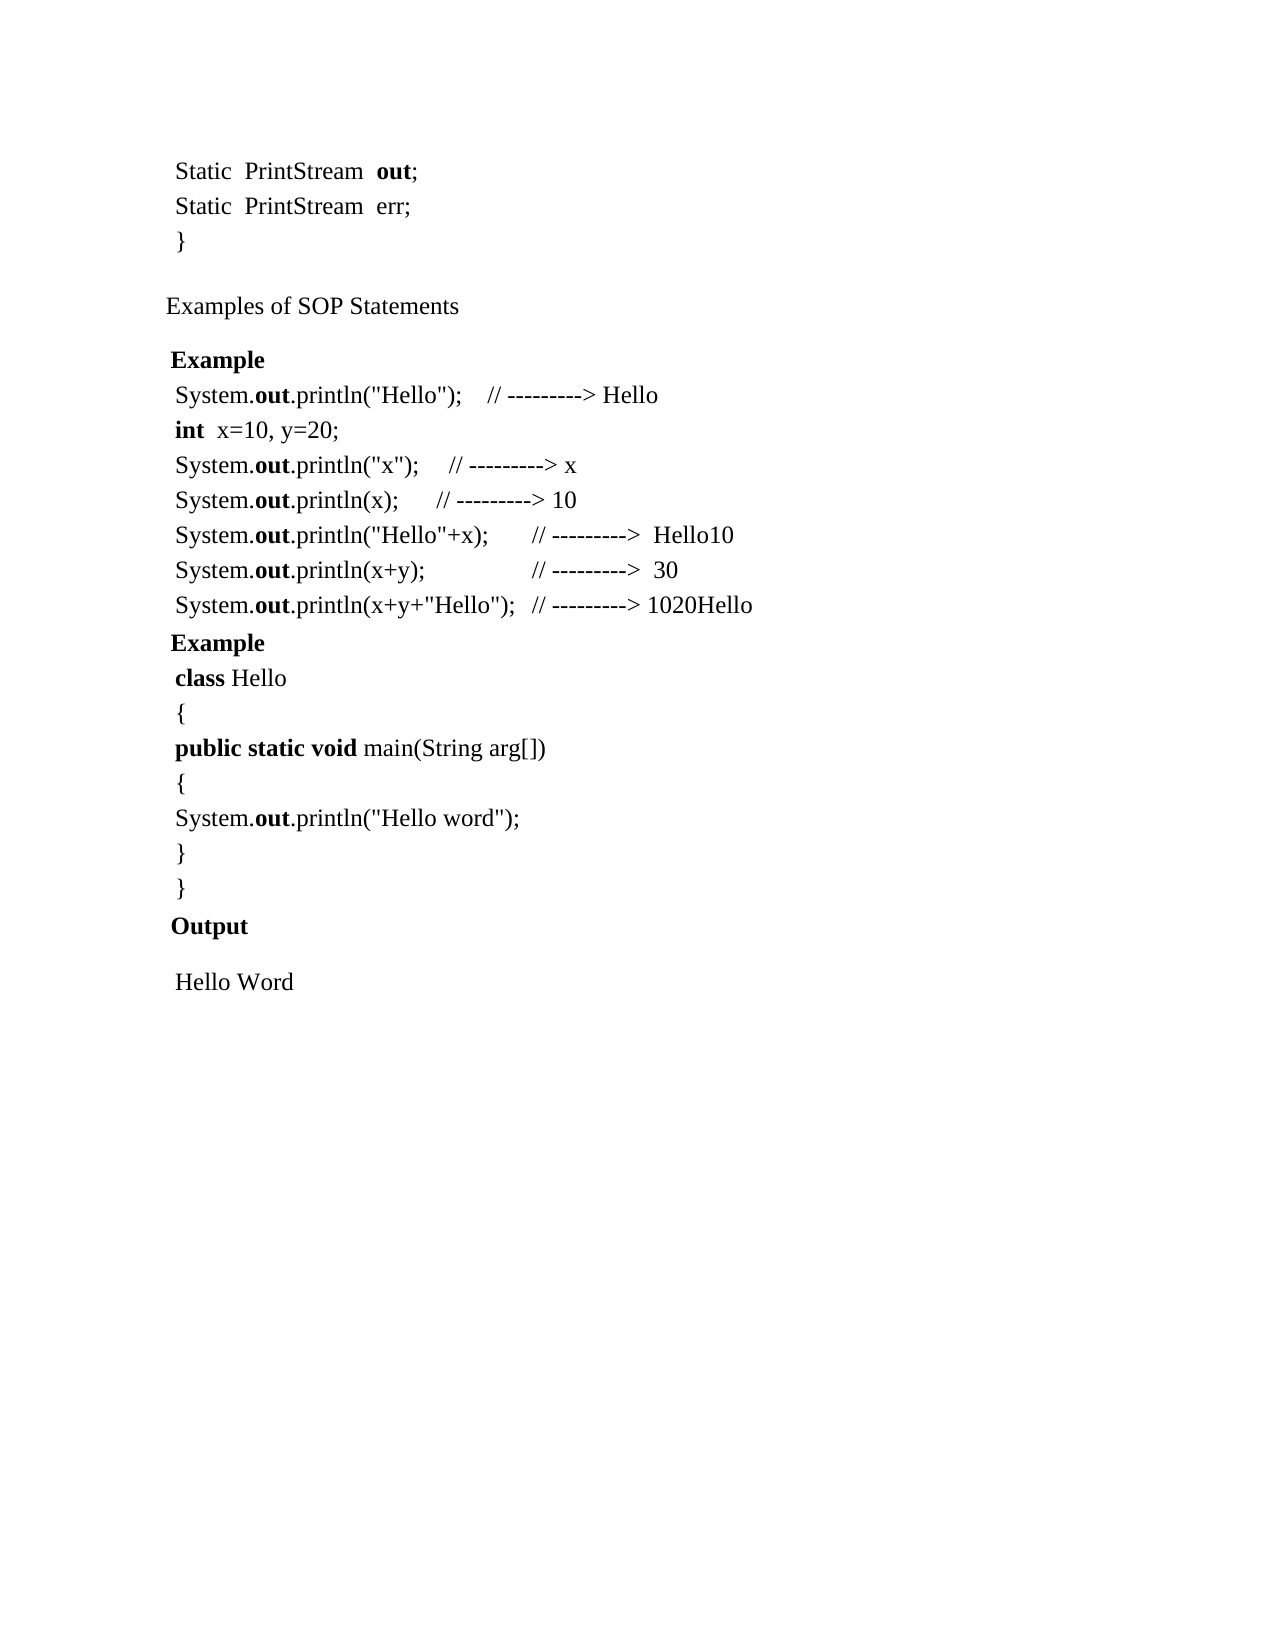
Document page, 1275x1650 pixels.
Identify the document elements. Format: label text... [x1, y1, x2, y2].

text Example [170, 628, 1106, 657]
text Example [170, 345, 1106, 374]
text Hello Word [175, 956, 1100, 996]
text Static PrintStream out; [175, 150, 1100, 185]
text } [175, 832, 1100, 867]
text System.out.println(x); // ---------> 10 [175, 479, 1100, 514]
text System.out.println("Hello"); // ---------> Hello [175, 374, 1100, 409]
text int x=10, y=20; [175, 409, 1100, 444]
text } [175, 220, 1100, 255]
text Static PrintStream err; [175, 185, 1100, 220]
text System.out.println("Hello"+x); // ---------> Hello10 [175, 514, 1100, 549]
text System.out.println("x"); // ---------> x [175, 444, 1100, 479]
text System.out.println(x+y+"Hello"); // ---------> 1020Hello [175, 584, 1100, 619]
text class Hello [175, 657, 1100, 692]
text Examples of SOP Statements [166, 275, 1109, 320]
text System.out.println("Hello word"); [175, 797, 1100, 832]
text { [175, 762, 1100, 797]
text Output [170, 911, 1106, 940]
text System.out.println(x+y); // ---------> 30 [175, 549, 1100, 584]
text public static void main(String arg[]) [175, 727, 1100, 762]
text } [175, 867, 1100, 902]
text { [175, 692, 1100, 727]
